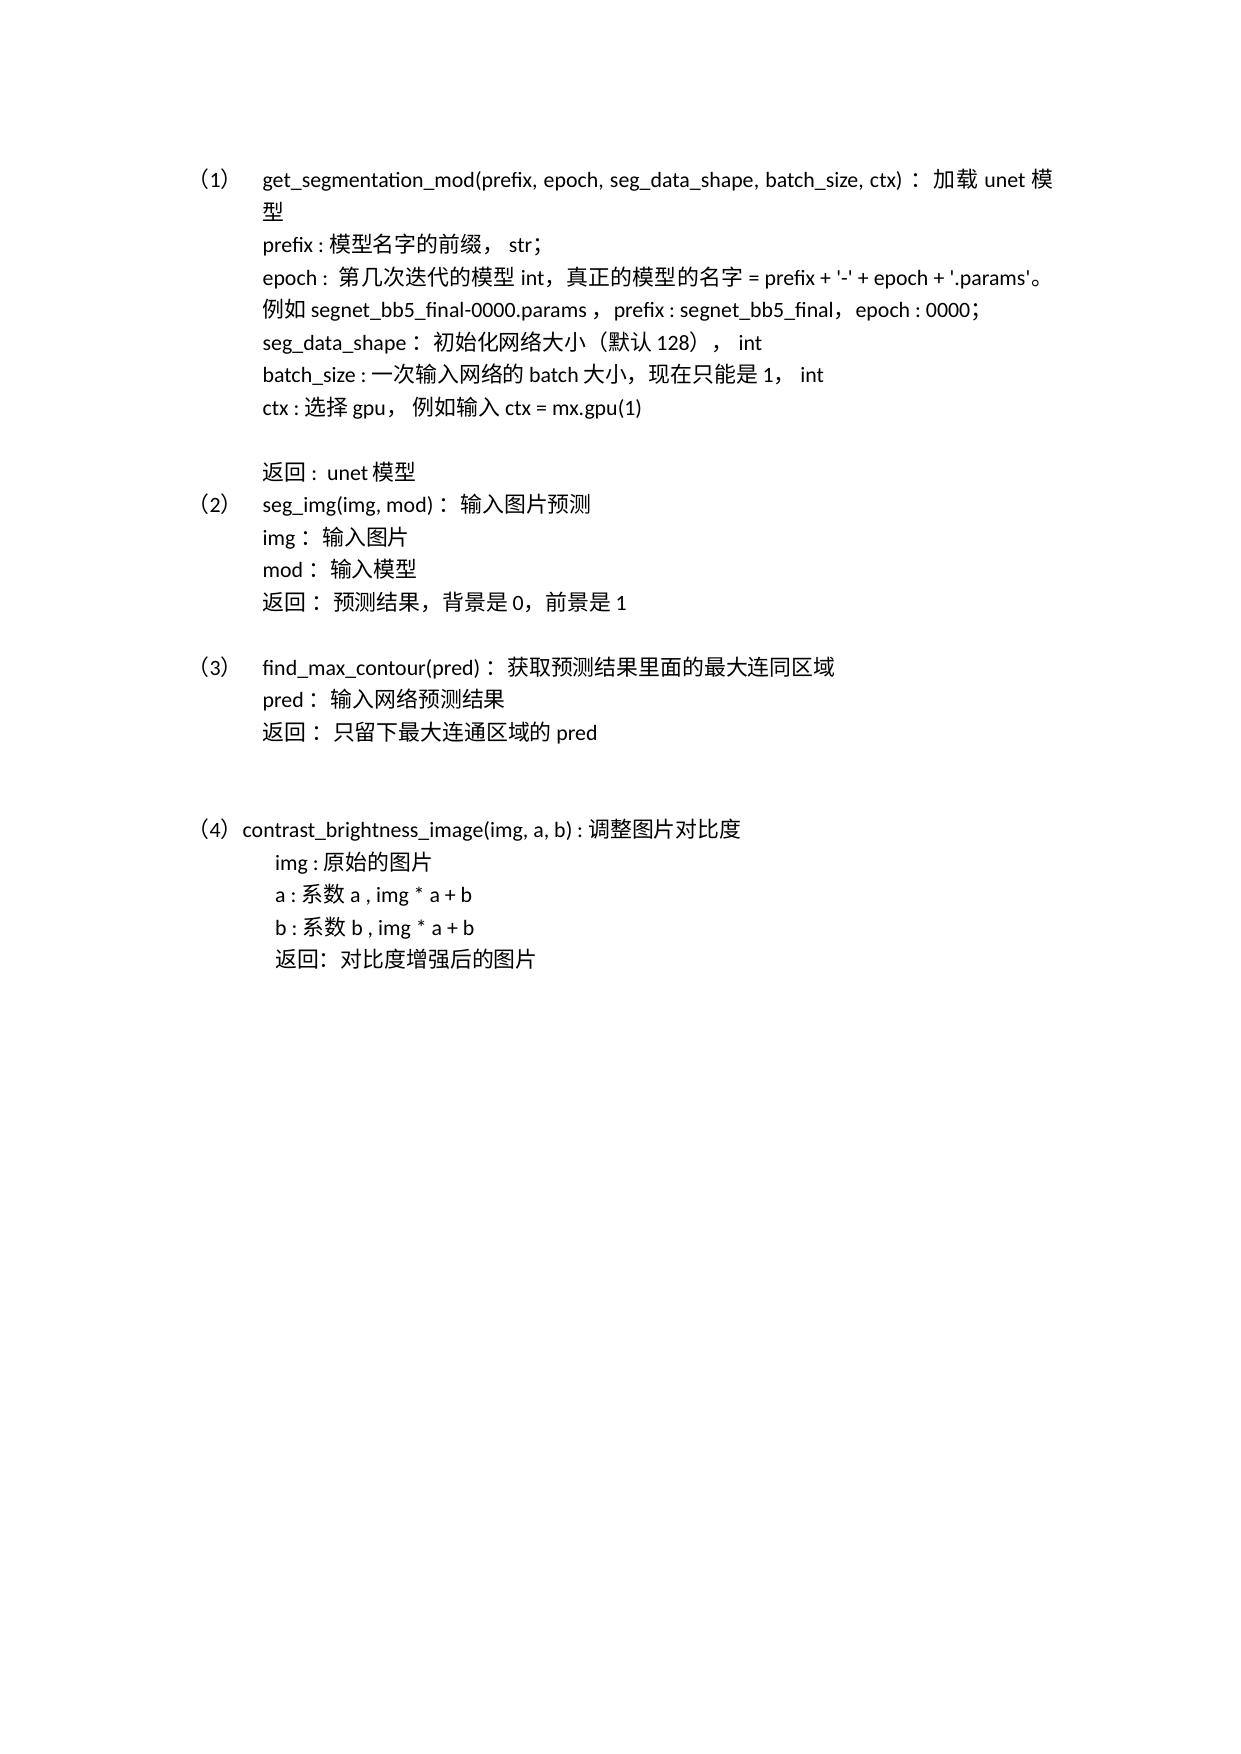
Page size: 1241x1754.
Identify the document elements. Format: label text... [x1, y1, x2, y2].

text 返回：对比度增强后的图片 [231, 942, 1053, 974]
text （4）contrast_brightness_image(img, a, b) : 调整图片对比度 [187, 812, 1053, 844]
text 返回 : unet模型 [262, 454, 1053, 487]
list seg_img(img, mod) ：输入图片预测 [187, 487, 1053, 519]
text a : 系数 a , img * a + b [231, 877, 1053, 909]
text seg_data_shape ：初始化网络大小（默认128）， int [262, 324, 1053, 357]
list mod ：输入模型 [262, 552, 1053, 584]
list find_max_contour(pred) ：获取预测结果里面的最大连同区域 [187, 649, 1053, 682]
list 返回 ：只留下最大连通区域的pred [262, 714, 1053, 747]
text prefix : 模型名字的前缀， str； [262, 227, 1053, 259]
list img ：输入图片 [262, 519, 1053, 552]
list get_segmentation_mod(prefix, epoch, seg_data_shape, batch_size, ctx) ：加载unet模型 [187, 162, 1053, 227]
list pred ：输入网络预测结果 [262, 682, 1053, 714]
text batch_size : 一次输入网络的batch大小，现在只能是1， int [262, 357, 1053, 389]
text epoch : 第几次迭代的模型 int，真正的模型的名字 = prefix + '-' + epoch + '.params'。 例如segnet_bb5_final-0000.params ，prefix : segnet_bb5_final，epoch : 0000； [262, 259, 1053, 324]
text img : 原始的图片 [231, 844, 1053, 877]
text b : 系数 b , img * a + b [231, 909, 1053, 942]
text ctx : 选择gpu， 例如输入 ctx = mx.gpu(1) [262, 389, 1053, 422]
list 返回 ：预测结果，背景是0，前景是1 [262, 584, 1053, 617]
